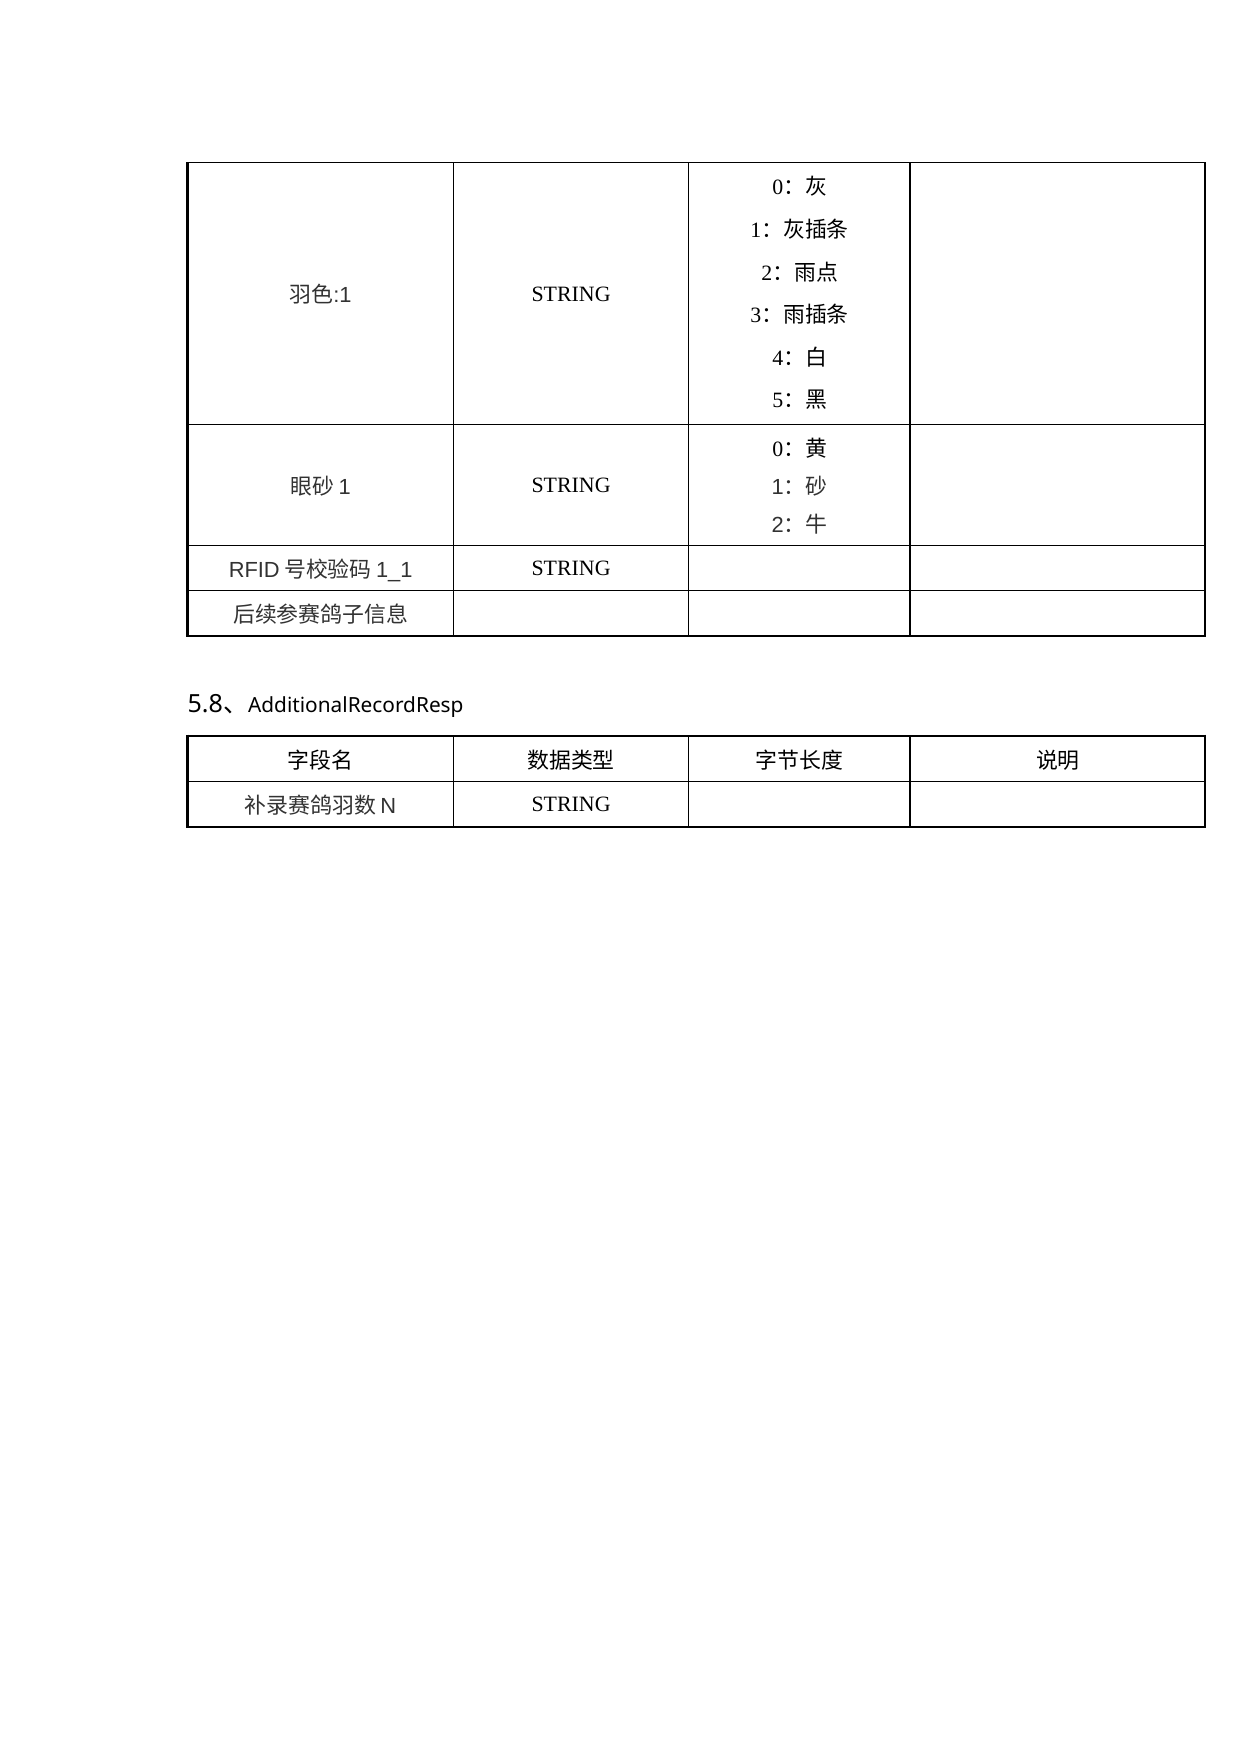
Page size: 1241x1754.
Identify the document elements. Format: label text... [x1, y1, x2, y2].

table_cell RFID号校验码1_1 [189, 546, 453, 590]
table_cell [911, 591, 1204, 635]
table_cell 后续参赛鸽子信息 [189, 591, 453, 635]
table_cell [689, 782, 909, 826]
table_cell STRING [454, 782, 688, 826]
table_cell [911, 546, 1204, 590]
text 5.8、AdditionalRecordResp [187, 669, 1053, 734]
table_cell STRING [454, 546, 688, 590]
table_cell 羽色:1 [189, 163, 453, 423]
table_cell 补录赛鸽羽数N [189, 782, 453, 826]
table_cell [689, 591, 909, 635]
table_cell [911, 425, 1204, 544]
table_cell STRING [454, 425, 688, 544]
table_cell [689, 546, 909, 590]
table_cell STRING [454, 163, 688, 423]
table_cell 0：黄 1：砂 2：牛 [689, 425, 909, 544]
table_header 说明 [911, 737, 1204, 781]
table_cell [454, 591, 688, 635]
table_cell 眼砂1 [189, 425, 453, 544]
table_header 字段名 [189, 737, 453, 781]
table_cell [911, 782, 1204, 826]
table_cell 0：灰 1：灰插条 2：雨点 3：雨插条 4：白 5：黑 [689, 163, 909, 423]
table_cell [911, 163, 1204, 423]
table_header 字节长度 [689, 737, 909, 781]
table_header 数据类型 [454, 737, 688, 781]
